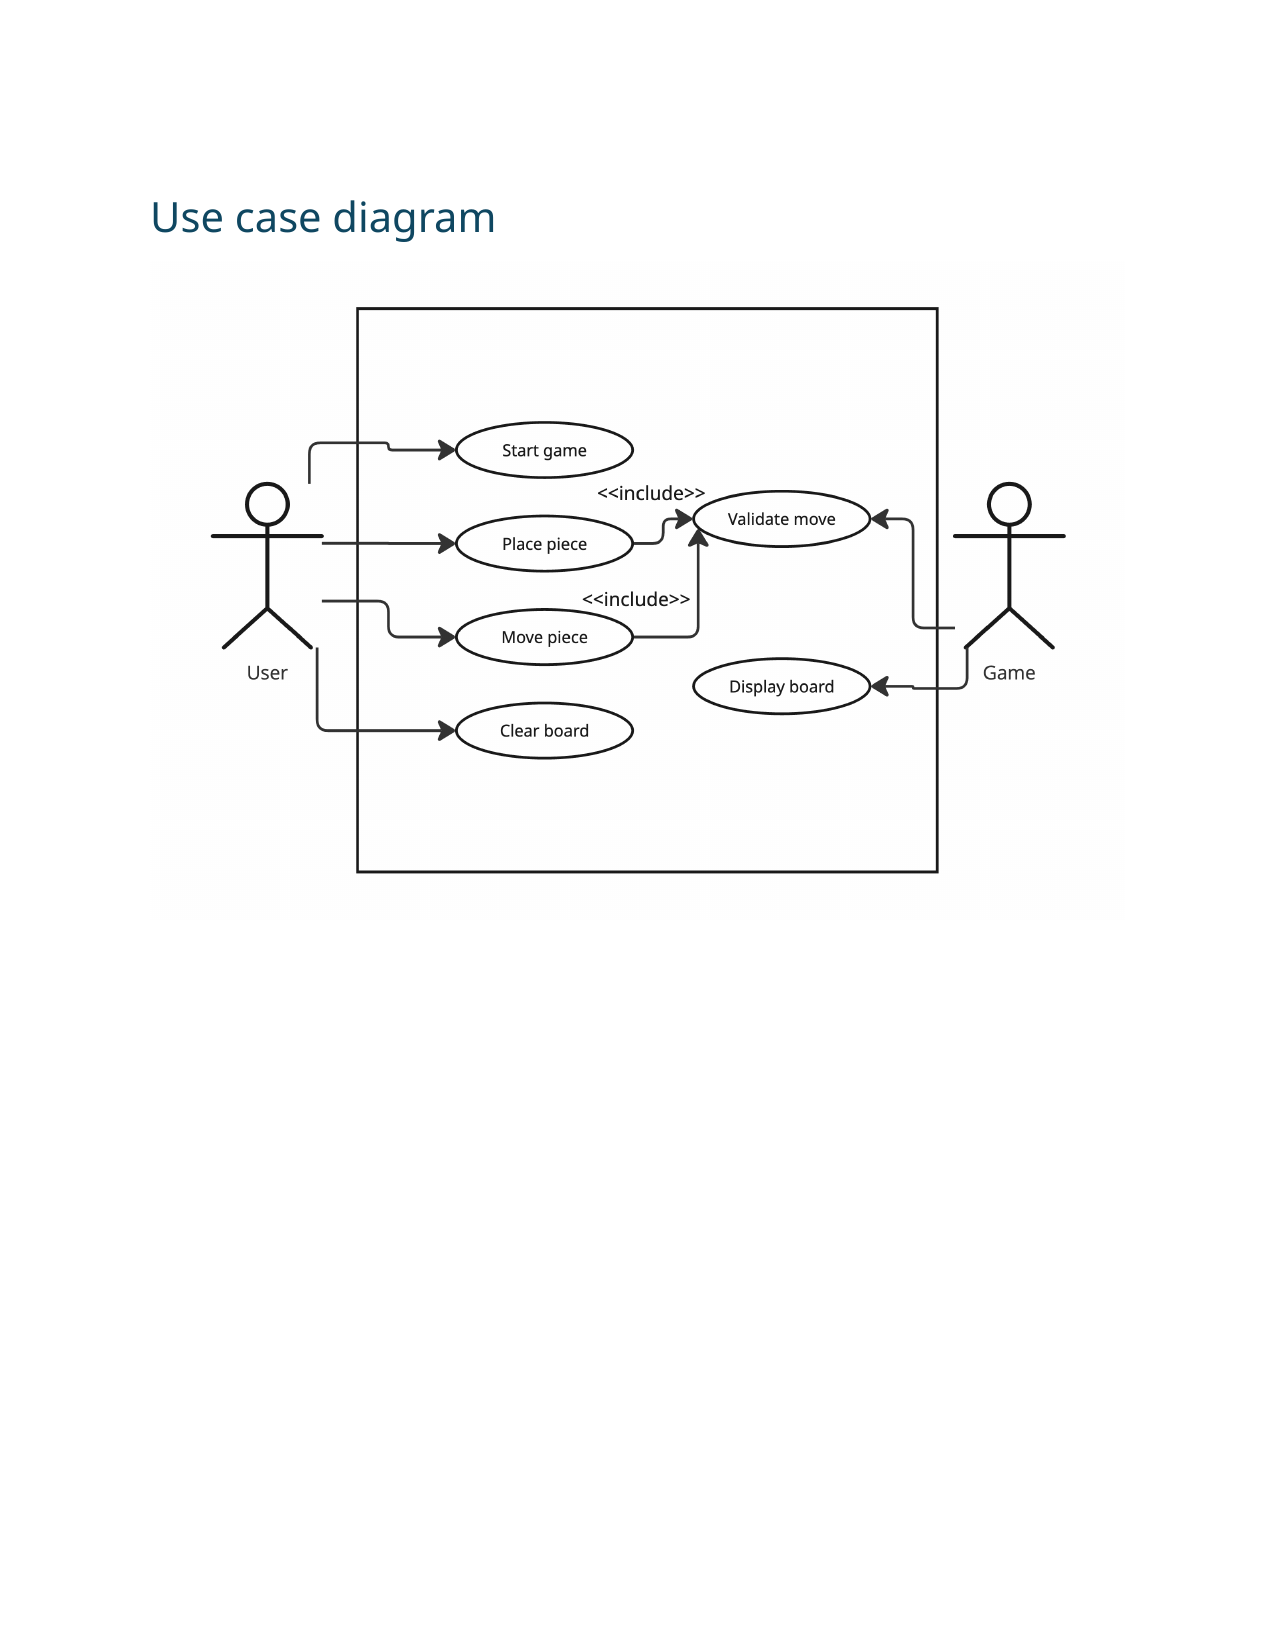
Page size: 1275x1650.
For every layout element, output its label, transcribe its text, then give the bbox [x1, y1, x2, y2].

subtitle Use case diagram [150, 187, 1125, 244]
picture [150, 261, 1125, 920]
